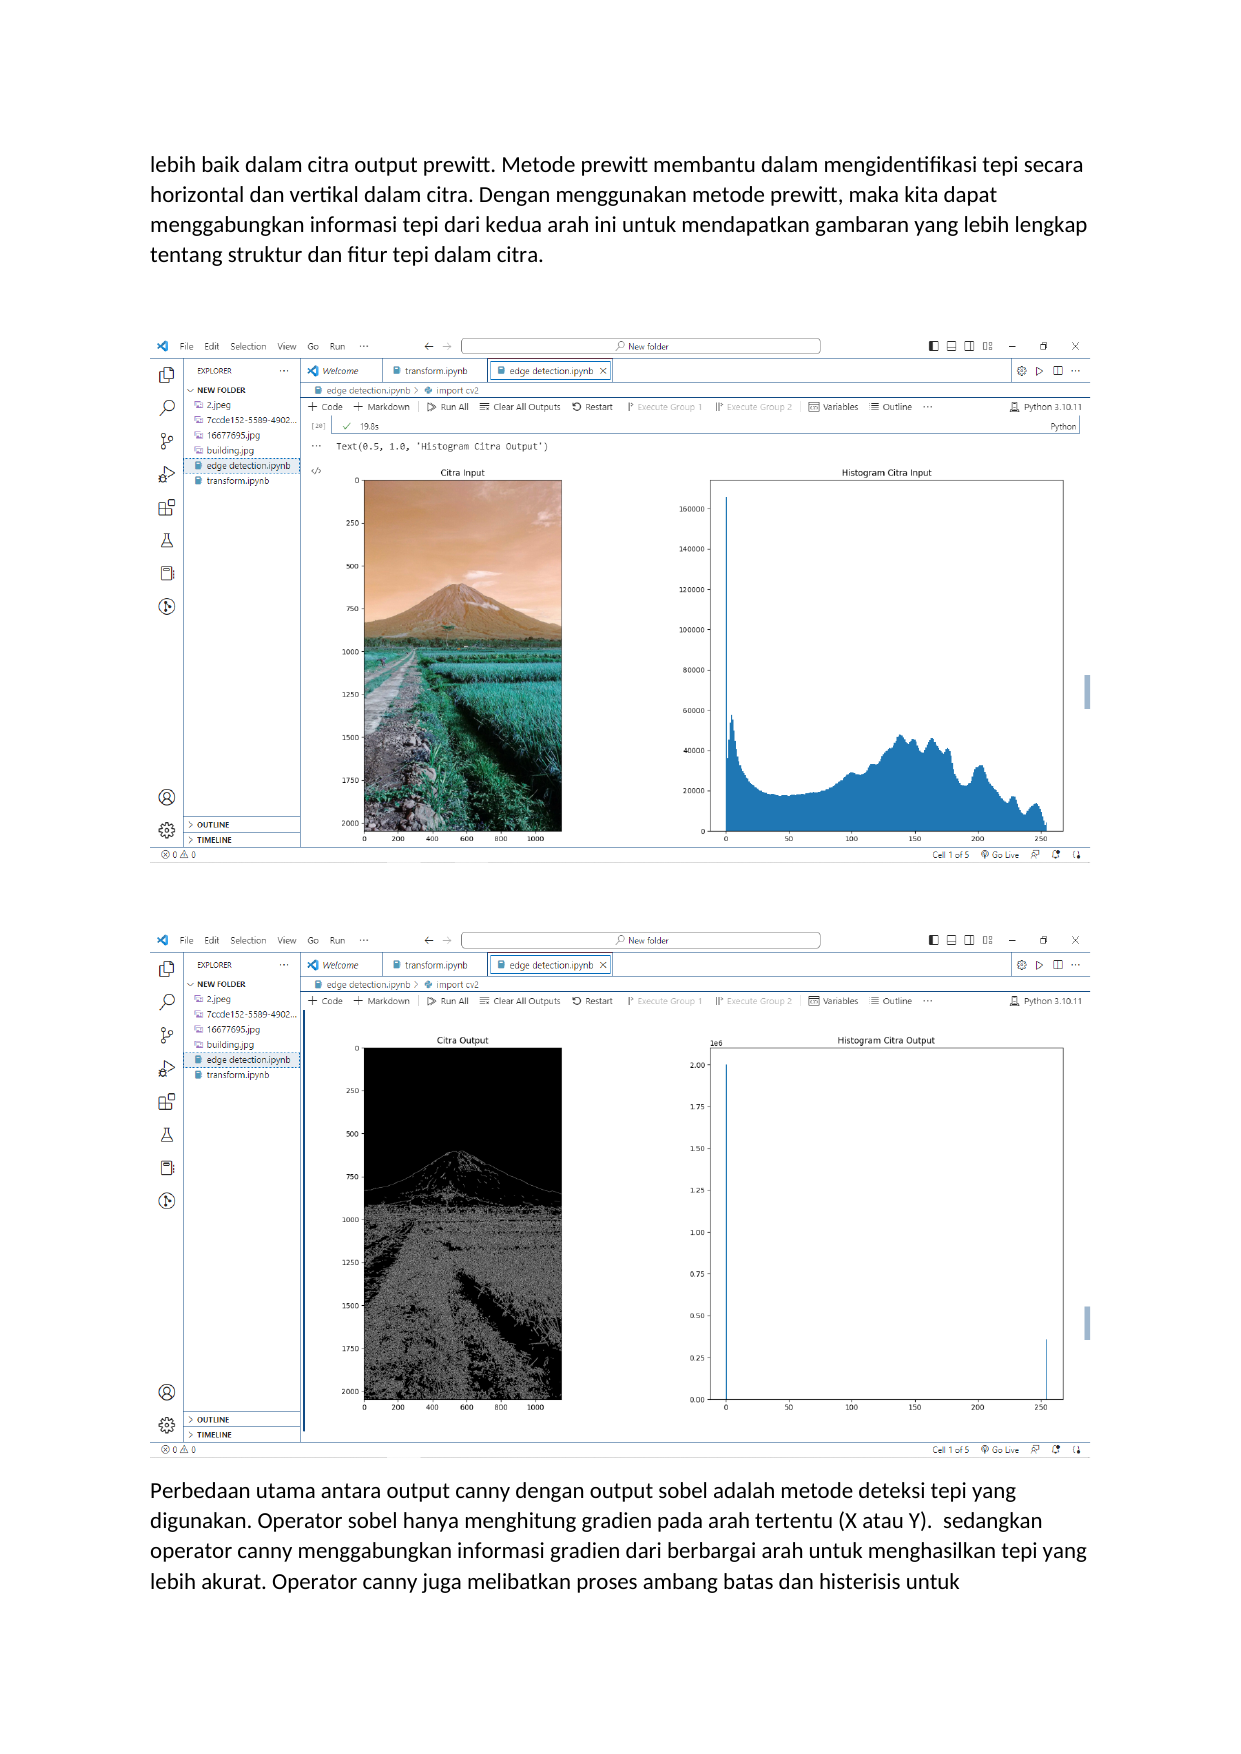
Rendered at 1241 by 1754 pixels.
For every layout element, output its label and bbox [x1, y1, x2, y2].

text [150, 1476, 1090, 1595]
picture [150, 928, 1091, 1458]
text [150, 150, 1090, 269]
picture [150, 334, 1091, 863]
